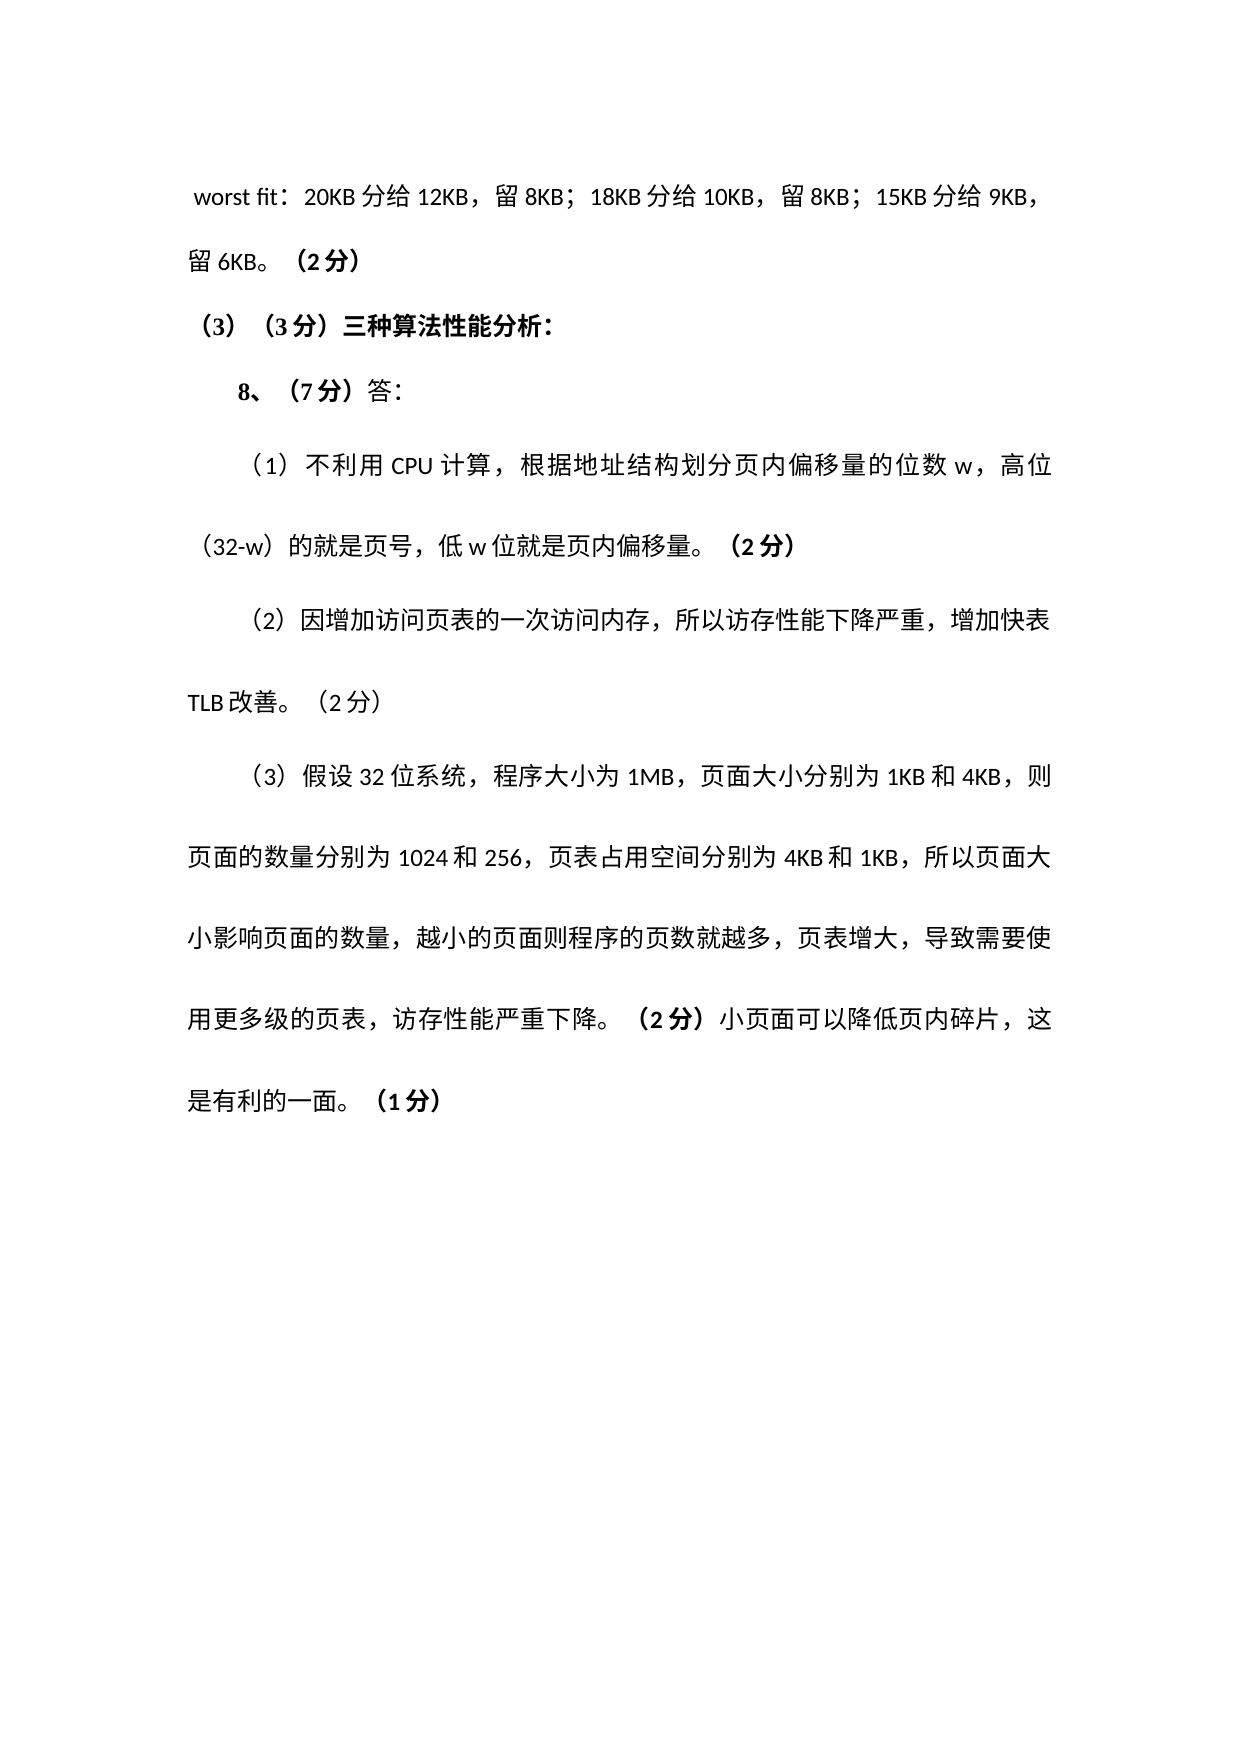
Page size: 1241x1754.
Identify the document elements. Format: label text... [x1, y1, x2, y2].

text （2）因增加访问页表的一次访问内存，所以访存性能下降严重，增加快表TLB改善。（2分） [187, 586, 1053, 733]
text （3）（3分）三种算法性能分析： [187, 292, 1053, 357]
text worst fit：20KB分给12KB，留8KB；18KB分给10KB，留8KB；15KB分给9KB，留6KB。（2分） [187, 162, 1053, 292]
text （3）假设32位系统，程序大小为1MB，页面大小分别为1KB和4KB，则页面的数量分别为1024和256，页表占用空间分别为4KB和1KB，所以页面大小影响页面的数量，越小的页面则程序的页数就越多，页表增大，导致需要使用更多级的页表，访存性能严重下降。（2分）小页面可以降低页内碎片，这是有利的一面。（1分） [187, 742, 1053, 1132]
text 8、（7分）答： [187, 357, 1053, 422]
text （1）不利用CPU计算，根据地址结构划分页内偏移量的位数w，高位（32-w）的就是页号，低w位就是页内偏移量。（2分） [187, 431, 1053, 577]
